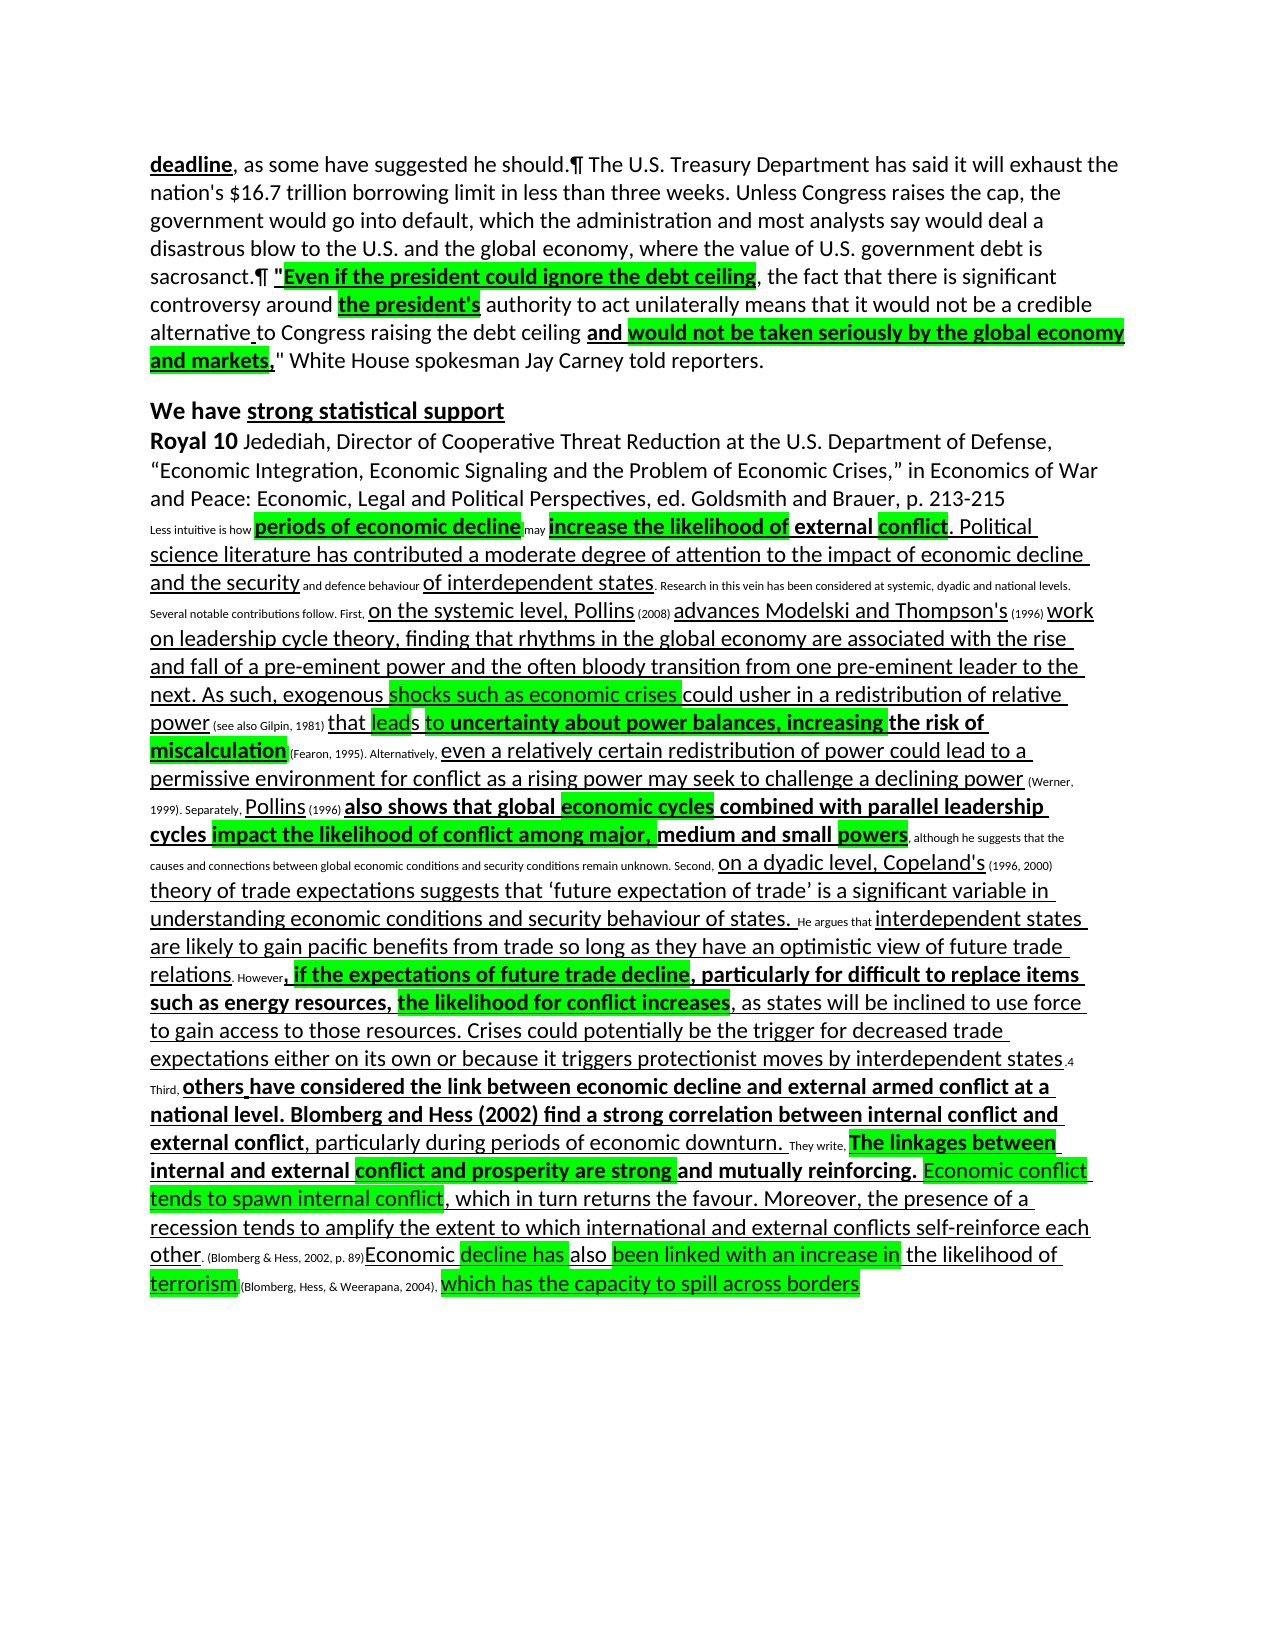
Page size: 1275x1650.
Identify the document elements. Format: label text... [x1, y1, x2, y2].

text Royal 10 Jedediah, Director of Cooperative Threat Reduction at the U.S. Department of Defense, “Economic Integration, Economic Signaling and the Problem of Economic Crises,” in Economics of War and Peace: Economic, Legal and Political Perspectives, ed. Goldsmith and Brauer, p. 213-215 [150, 426, 1125, 512]
text We have strong statistical support [150, 395, 1125, 426]
text Less intuitive is how periods of economic decline may increase the likelihood of external conflict. Political science literature has contributed a moderate degree of attention to the impact of economic decline and the security and defence behaviour of interdependent states. Research in this vein has been considered at systemic, dyadic and national levels. Several notable contributions follow. First, on the systemic level, Pollins (2008) advances Modelski and Thompson's (1996) work on leadership cycle theory, finding that rhythms in the global economy are associated with the rise and fall of a pre-eminent power and the often bloody transition from one pre-eminent leader to the next. As such, exogenous shocks such as economic crises could usher in a redistribution of relative power (see also Gilpin, 1981) that leads to uncertainty about power balances, increasing the risk of miscalculation (Fearon, 1995). Alternatively, even a relatively certain redistribution of power could lead to a permissive environment for conflict as a rising power may seek to challenge a declining power (Werner, 1999). Separately, Pollins (1996) also shows that global economic cycles combined with parallel leadership cycles impact the likelihood of conflict among major, medium and small powers, although he suggests that the causes and connections between global economic conditions and security conditions remain unknown. Second, on a dyadic level, Copeland's (1996, 2000) theory of trade expectations suggests that ‘future expectation of trade’ is a significant variable in understanding economic conditions and security behaviour of states. He argues that interdependent states are likely to gain pacific benefits from trade so long as they have an optimistic view of future trade relations. However, if the expectations of future trade decline, particularly for difficult to replace items such as energy resources, the likelihood for conflict increases, as states will be inclined to use force to gain access to those resources. Crises could potentially be the trigger for decreased trade expectations either on its own or because it triggers protectionist moves by interdependent states.4 Third, others have considered the link between economic decline and external armed conflict at a national level. Blomberg and Hess (2002) find a strong correlation between internal conflict and external conflict, particularly during periods of economic downturn. They write, The linkages between internal and external conflict and prosperity are strong and mutually reinforcing. Economic conflict tends to spawn internal conflict, which in turn returns the favour. Moreover, the presence of a recession tends to amplify the extent to which international and external conflicts self-reinforce each other. (Blomberg & Hess, 2002, p. 89)Economic decline has also been linked with an increase in the likelihood of terrorism (Blomberg, Hess, & Weerapana, 2004), which has the capacity to spill across borders [150, 512, 1095, 1297]
